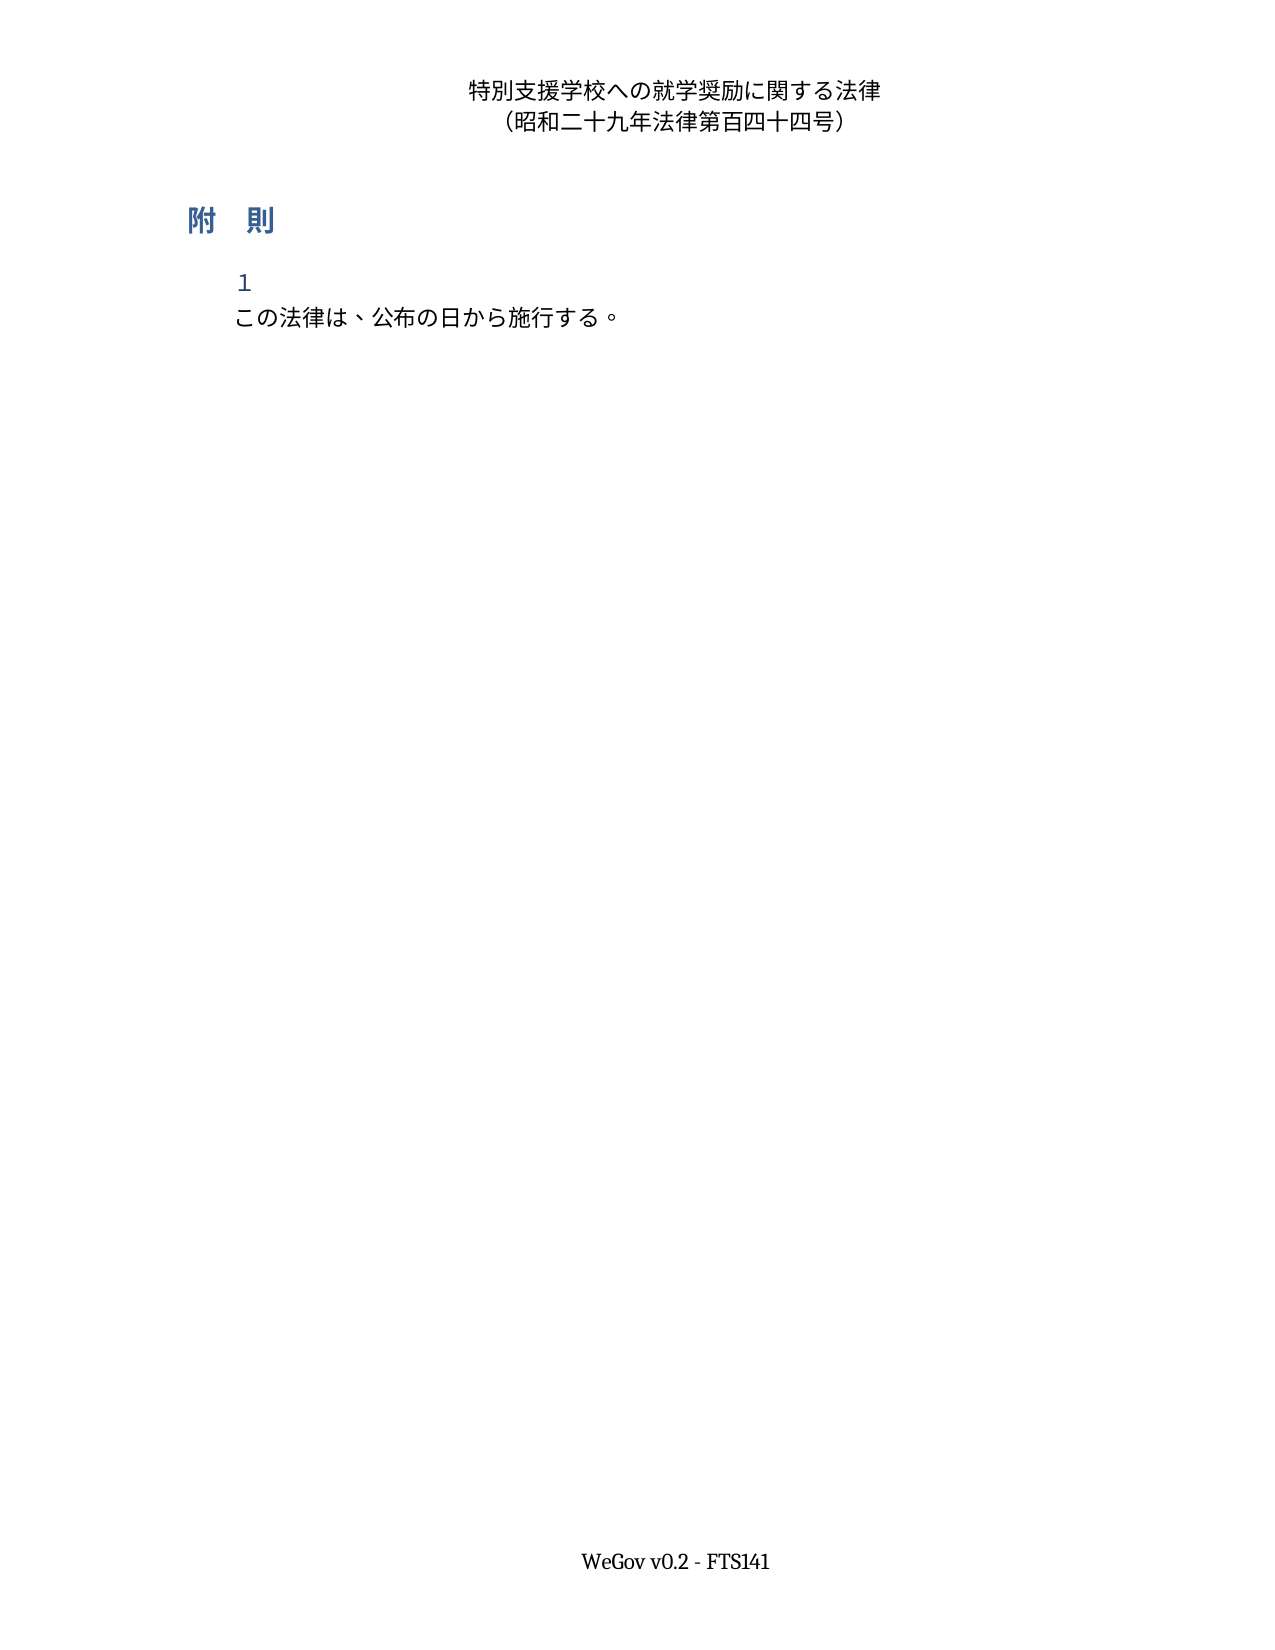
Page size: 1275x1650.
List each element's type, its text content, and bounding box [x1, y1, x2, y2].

subtitle 附 則 [187, 200, 1087, 240]
subtitle １ [233, 266, 1087, 298]
text この法律は、公布の日から施行する。 [233, 302, 1087, 334]
